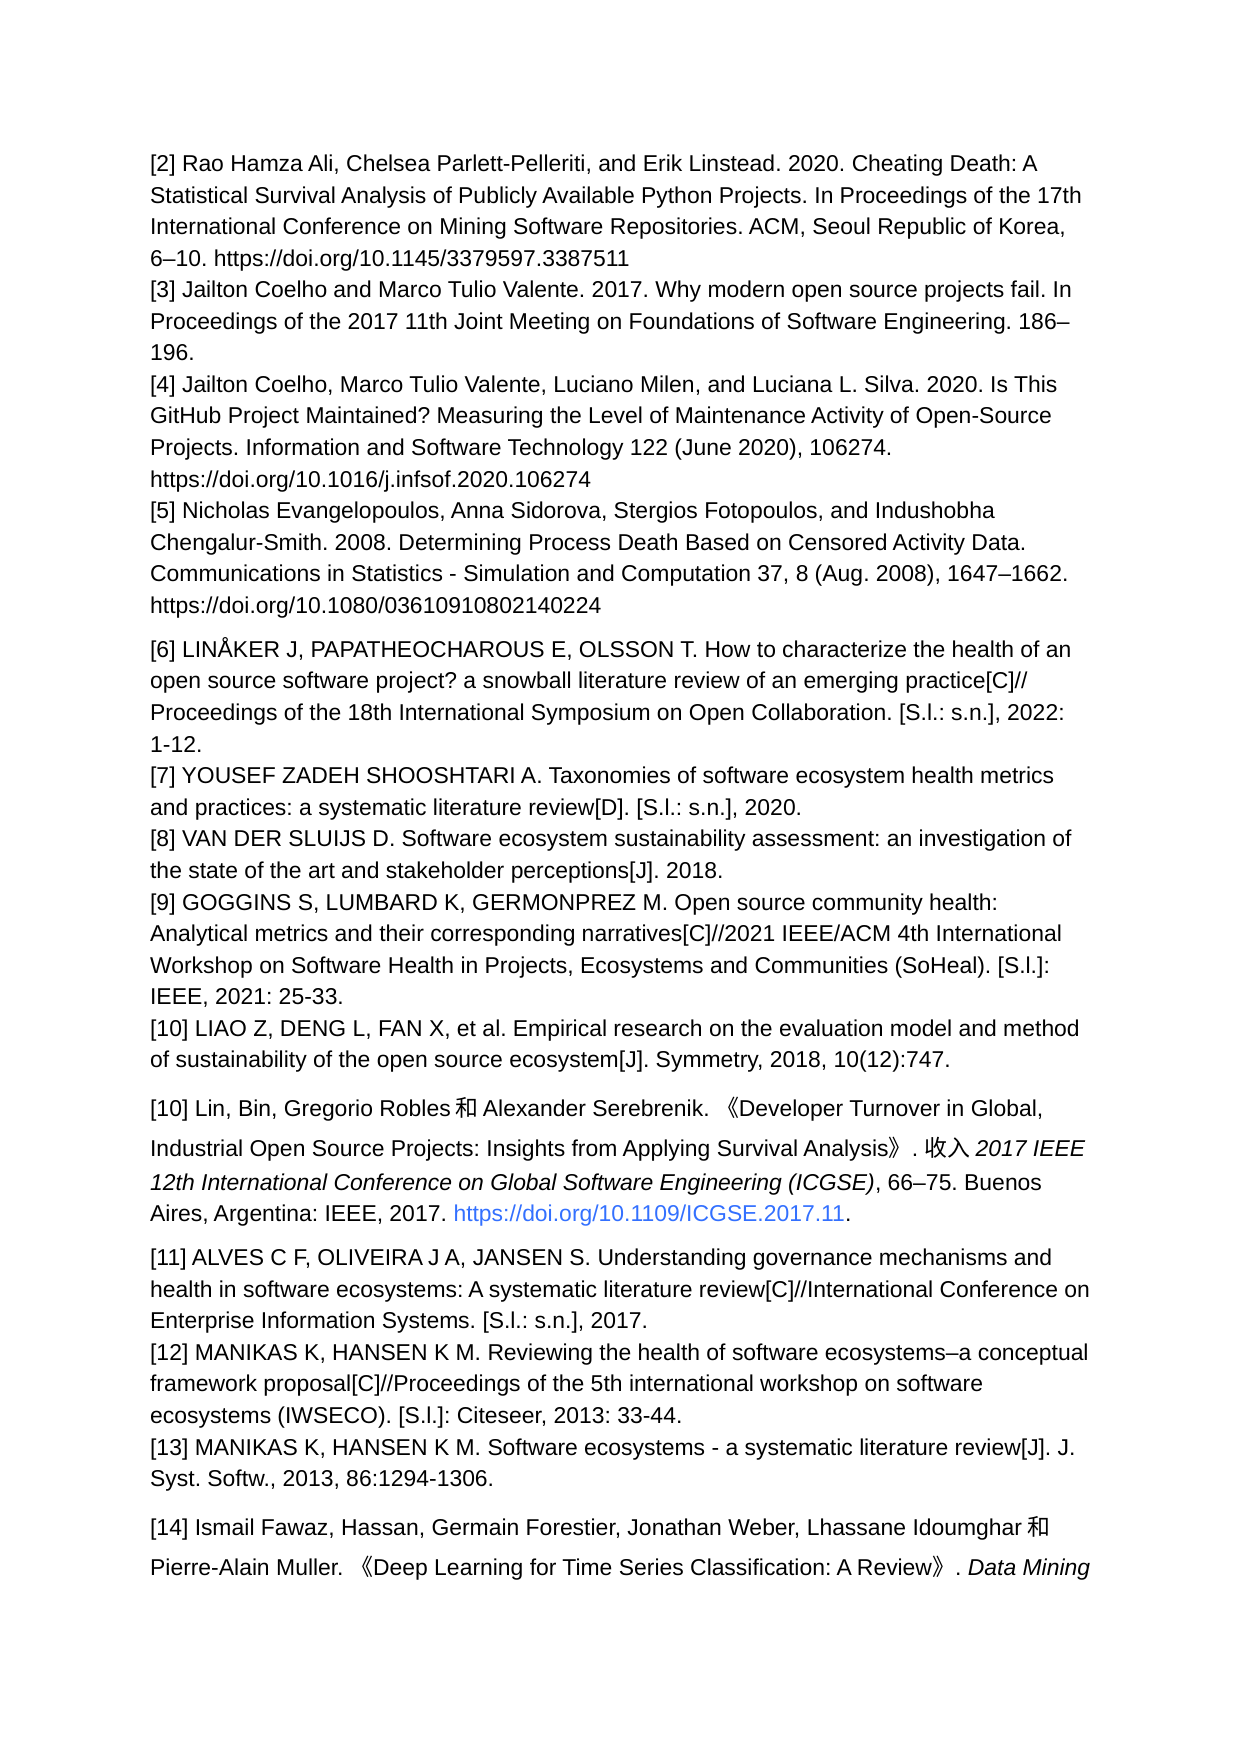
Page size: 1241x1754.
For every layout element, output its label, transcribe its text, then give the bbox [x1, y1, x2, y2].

text [6] LINÅKER J, PAPATHEOCHAROUS E, OLSSON T. How to characterize the health of an open source software project? a snowball literature review of an emerging practice[C]// Proceedings of the 18th International Symposium on Open Collaboration. [S.l.: s.n.], 2022: 1-12. [7] YOUSEF ZADEH SHOOSHTARI A. Taxonomies of software ecosystem health metrics and practices: a systematic literature review[D]. [S.l.: s.n.], 2020. [8] VAN DER SLUIJS D. Software ecosystem sustainability assessment: an investigation of the state of the art and stakeholder perceptions[J]. 2018. [9] GOGGINS S, LUMBARD K, GERMONPREZ M. Open source community health: Analytical metrics and their corresponding narratives[C]//2021 IEEE/ACM 4th International Workshop on Software Health in Projects, Ecosystems and Communities (SoHeal). [S.l.]: IEEE, 2021: 25-33. [10] LIAO Z, DENG L, FAN X, et al. Empirical research on the evaluation model and method of sustainability of the open source ecosystem[J]. Symmetry, 2018, 10(12):747. [150, 636, 1090, 1073]
text [11] ALVES C F, OLIVEIRA J A, JANSEN S. Understanding governance mechanisms and health in software ecosystems: A systematic literature review[C]//International Conference on Enterprise Information Systems. [S.l.: s.n.], 2017. [12] MANIKAS K, HANSEN K M. Reviewing the health of software ecosystems–a conceptual framework proposal[C]//Proceedings of the 5th international workshop on software ecosystems (IWSECO). [S.l.]: Citeseer, 2013: 33-44. [13] MANIKAS K, HANSEN K M. Software ecosystems - a systematic literature review[J]. J. Syst. Softw., 2013, 86:1294-1306. [150, 1244, 1090, 1491]
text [150, 150, 1090, 618]
text [10] Lin, Bin, Gregorio Robles和Alexander Serebrenik. 《Developer Turnover in Global, Industrial Open Source Projects: Insights from Applying Survival Analysis》. 收入 2017 IEEE 12th International Conference on Global Software Engineering (ICGSE), 66–75. Buenos Aires, Argentina: IEEE, 2017. https://doi.org/10.1109/ICGSE.2017.11. [150, 1090, 1090, 1226]
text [150, 1509, 1090, 1582]
